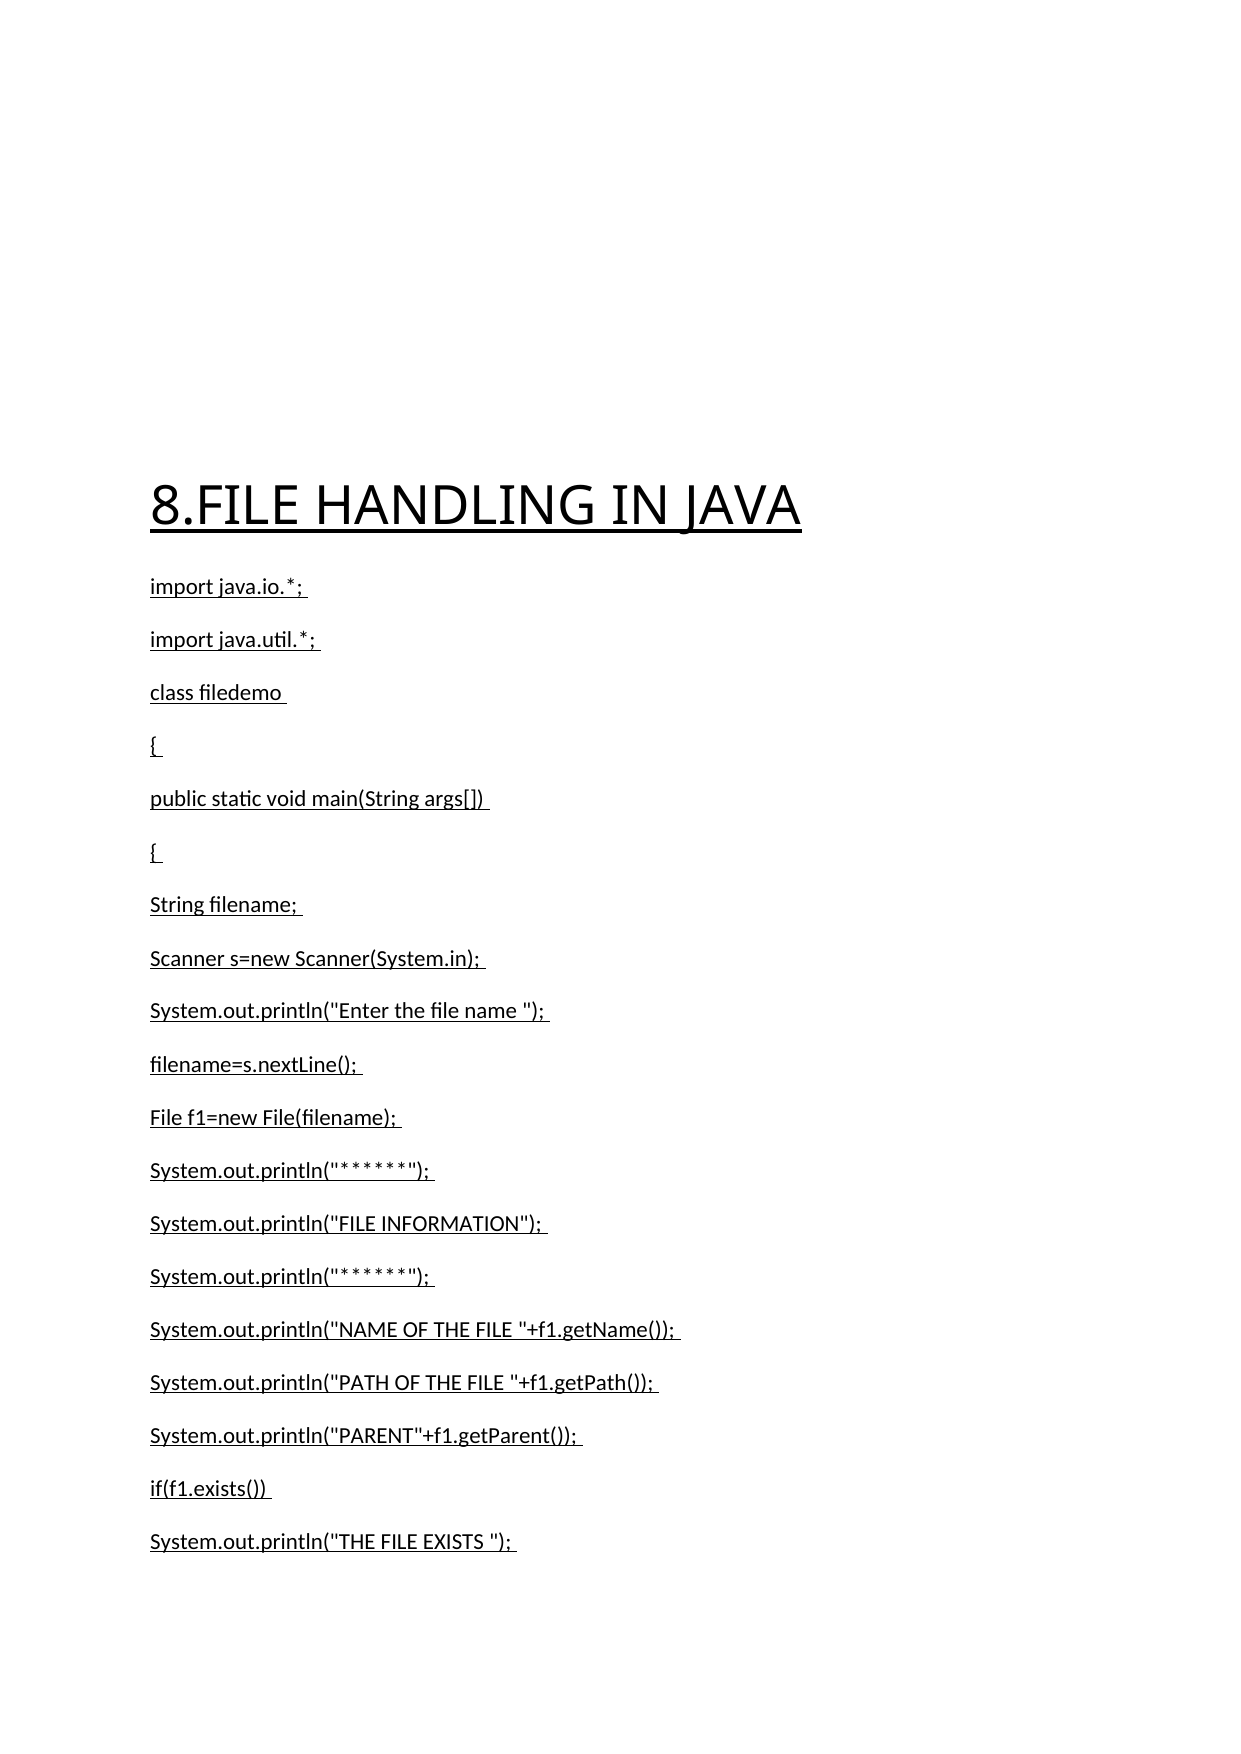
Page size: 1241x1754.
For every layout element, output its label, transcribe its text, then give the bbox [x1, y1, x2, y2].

text System.out.println("NAME OF THE FILE "+f1.getName()); [150, 1315, 1090, 1343]
text import java.io.*; [150, 572, 1090, 601]
text class filedemo [150, 678, 1090, 707]
text System.out.println("******"); [150, 1262, 1090, 1290]
text System.out.println("THE FILE EXISTS "); [150, 1527, 1090, 1555]
text { [150, 838, 1090, 866]
text { [150, 732, 1090, 759]
text File f1=new File(filename); [150, 1103, 1090, 1131]
text String filename; [150, 891, 1090, 919]
text System.out.println("FILE INFORMATION"); [150, 1209, 1090, 1237]
text 8.FILE HANDLING IN JAVA [150, 467, 1090, 541]
text System.out.println("PARENT"+f1.getParent()); [150, 1421, 1090, 1449]
text if(f1.exists()) [150, 1474, 1090, 1502]
text System.out.println("******"); [150, 1156, 1090, 1184]
text filename=s.nextLine(); [150, 1050, 1090, 1078]
text System.out.println("Enter the file name "); [150, 997, 1090, 1025]
text System.out.println("PATH OF THE FILE "+f1.getPath()); [150, 1368, 1090, 1396]
text Scanner s=new Scanner(System.in); [150, 944, 1090, 972]
text import java.util.*; [150, 626, 1090, 653]
text public static void main(String args[]) [150, 784, 1090, 813]
